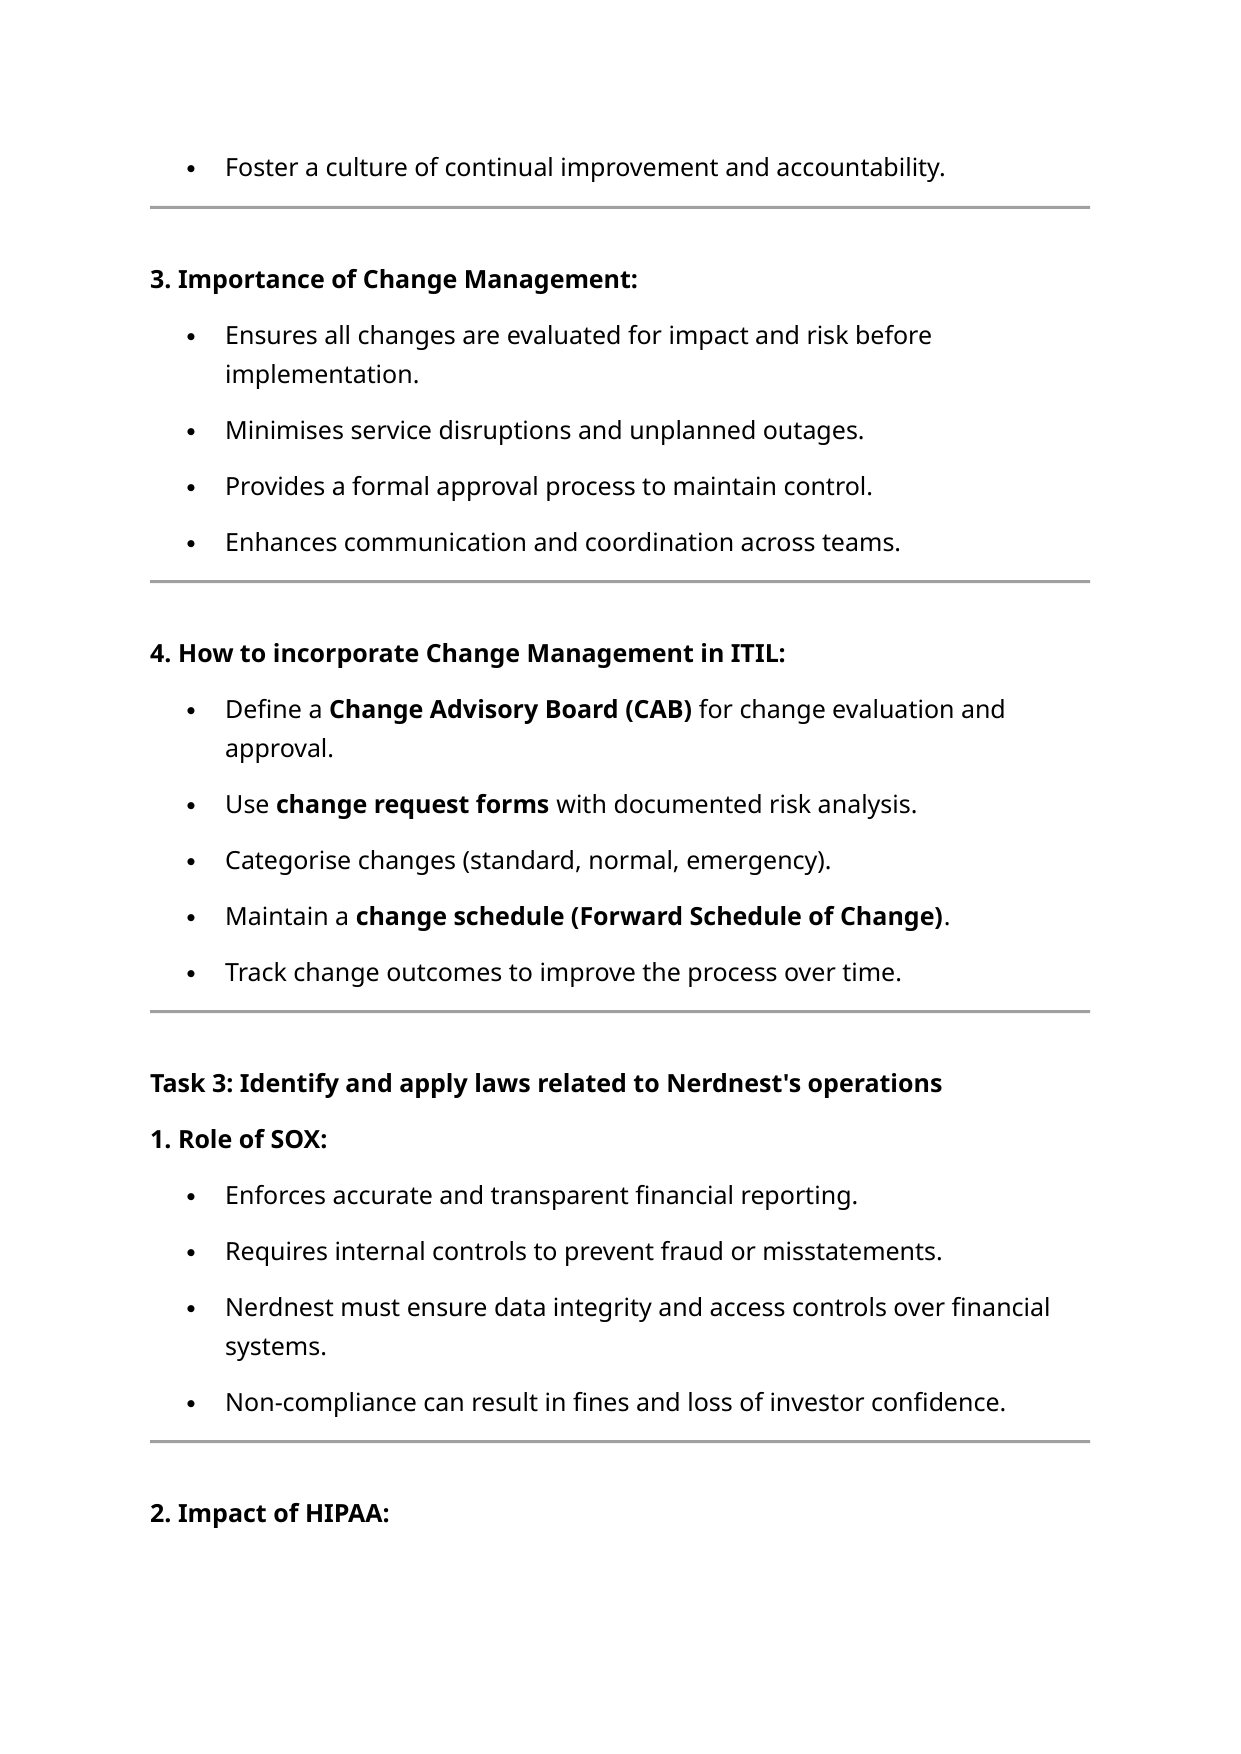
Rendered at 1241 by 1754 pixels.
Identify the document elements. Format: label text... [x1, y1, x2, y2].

text Task 3: Identify and apply laws related to Nerdnest's operations [150, 1066, 1090, 1100]
list Define a Change Advisory Board (CAB) for change evaluation and approval. [187, 692, 1090, 765]
text 3. Importance of Change Management: [150, 262, 1090, 296]
list Enhances communication and coordination across teams. [187, 524, 1090, 558]
list Nerdnest must ensure data integrity and access controls over financial systems. [187, 1289, 1090, 1362]
list Provides a formal approval process to maintain control. [187, 468, 1090, 502]
list Enforces accurate and transparent financial reporting. [187, 1177, 1090, 1212]
list Ensures all changes are evaluated for impact and risk before implementation. [187, 317, 1090, 391]
text 4. How to incorporate Change Management in ITIL: [150, 636, 1090, 670]
list Requires internal controls to prevent fraud or misstatements. [187, 1233, 1090, 1267]
list Minimises service disruptions and unplanned outages. [187, 412, 1090, 447]
list Track change outcomes to improve the process over time. [187, 954, 1090, 988]
list Categorise changes (standard, normal, emergency). [187, 842, 1090, 877]
list Maintain a change schedule (Forward Schedule of Change). [187, 898, 1090, 932]
list Foster a culture of continual improvement and accountability. [187, 150, 1090, 184]
list Use change request forms with documented risk analysis. [187, 787, 1090, 821]
text 2. Impact of HIPAA: [150, 1496, 1090, 1530]
text 1. Role of SOX: [150, 1122, 1090, 1156]
list Non-compliance can result in fines and loss of investor confidence. [187, 1384, 1090, 1418]
